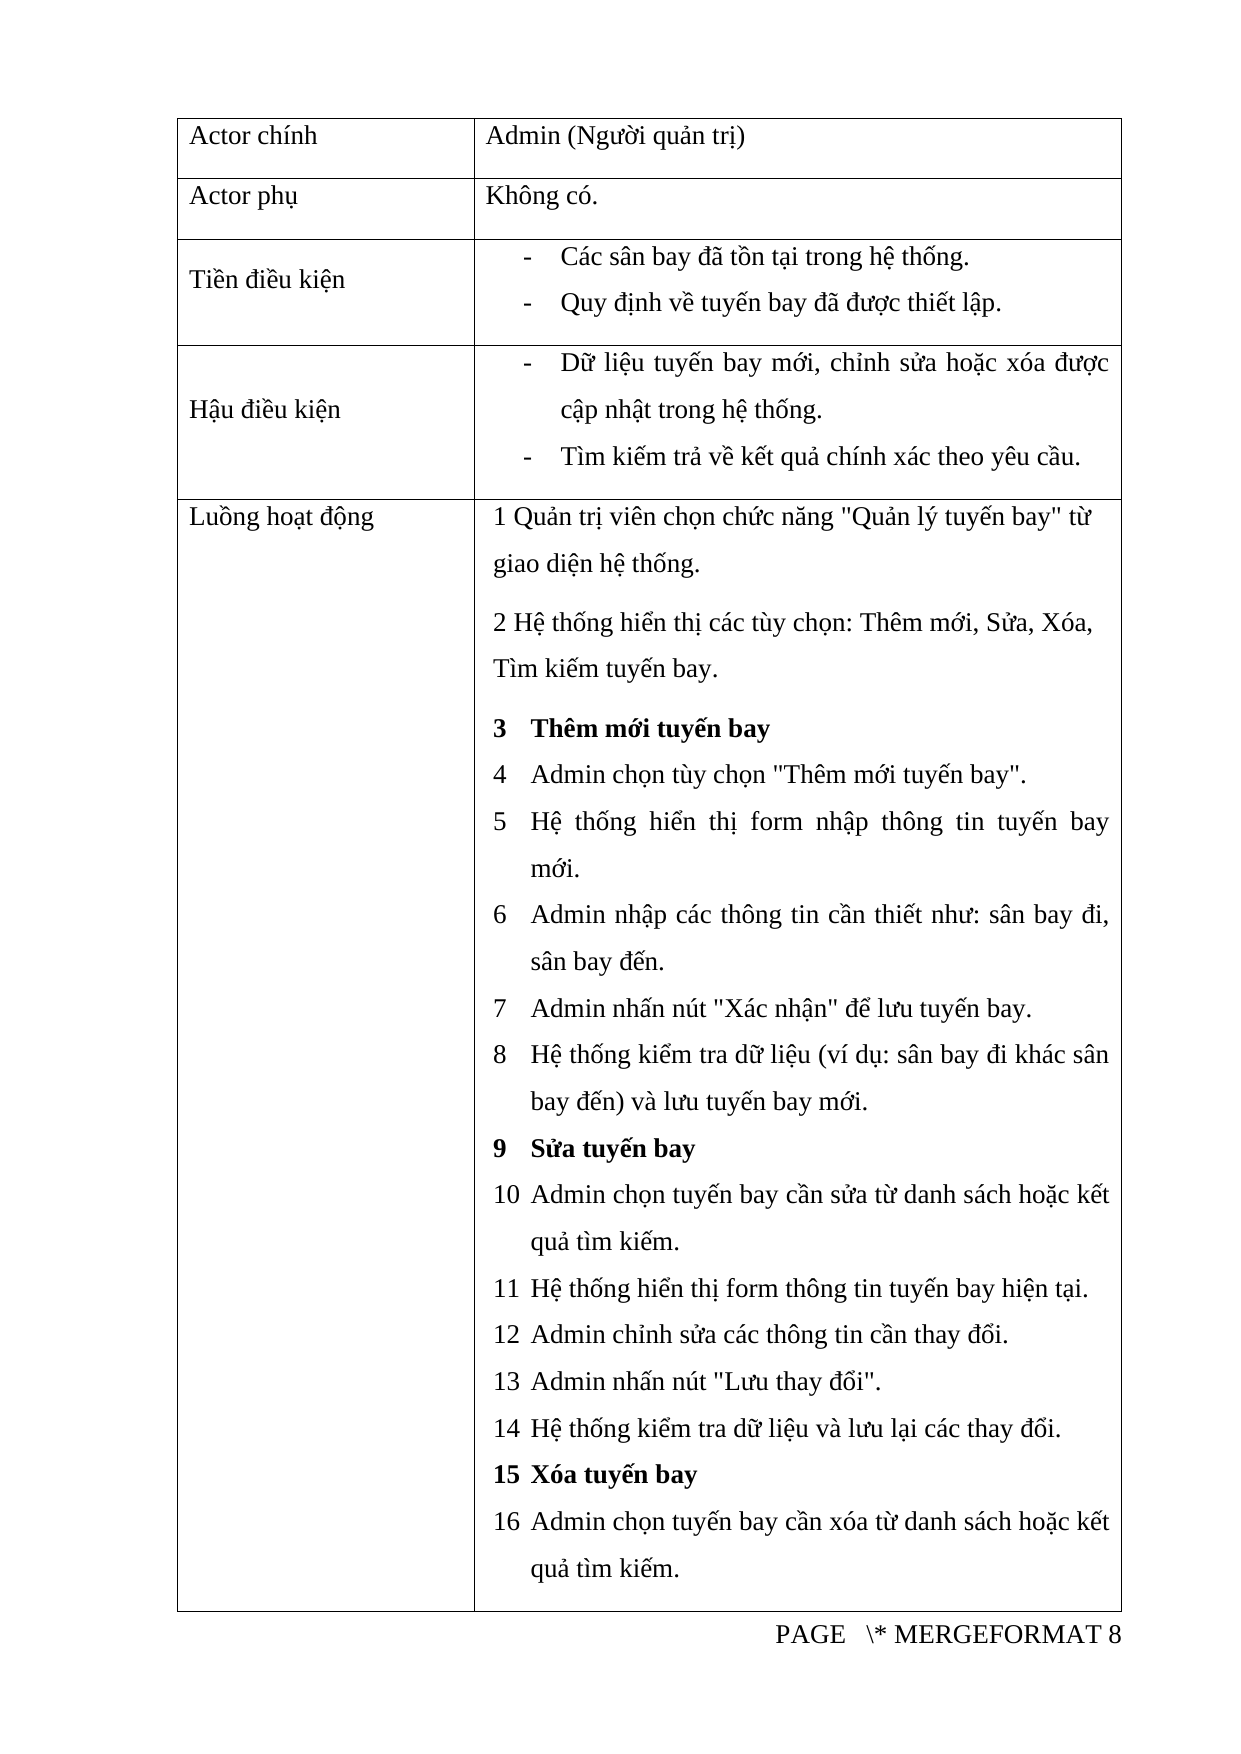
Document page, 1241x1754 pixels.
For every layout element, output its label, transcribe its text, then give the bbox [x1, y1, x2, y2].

table_cell Tiền điều kiện [178, 240, 474, 345]
table_cell Admin (Người quản trị) [475, 119, 1121, 178]
table_cell Actor phụ [178, 179, 474, 238]
table_cell Actor chính [178, 119, 474, 178]
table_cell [475, 500, 1121, 1611]
table_cell Không có. [475, 179, 1121, 238]
table_cell Hậu điều kiện [178, 346, 474, 499]
table_cell Các sân bay đã tồn tại trong hệ thống. Quy định về tuyến bay đã được thiết lập. [475, 240, 1121, 345]
table_cell Dữ liệu tuyến bay mới, chỉnh sửa hoặc xóa được cập nhật trong hệ thống. Tìm kiếm trả về kết quả chính xác theo yêu cầu. [475, 346, 1121, 499]
table_cell Luồng hoạt động [178, 500, 474, 1611]
